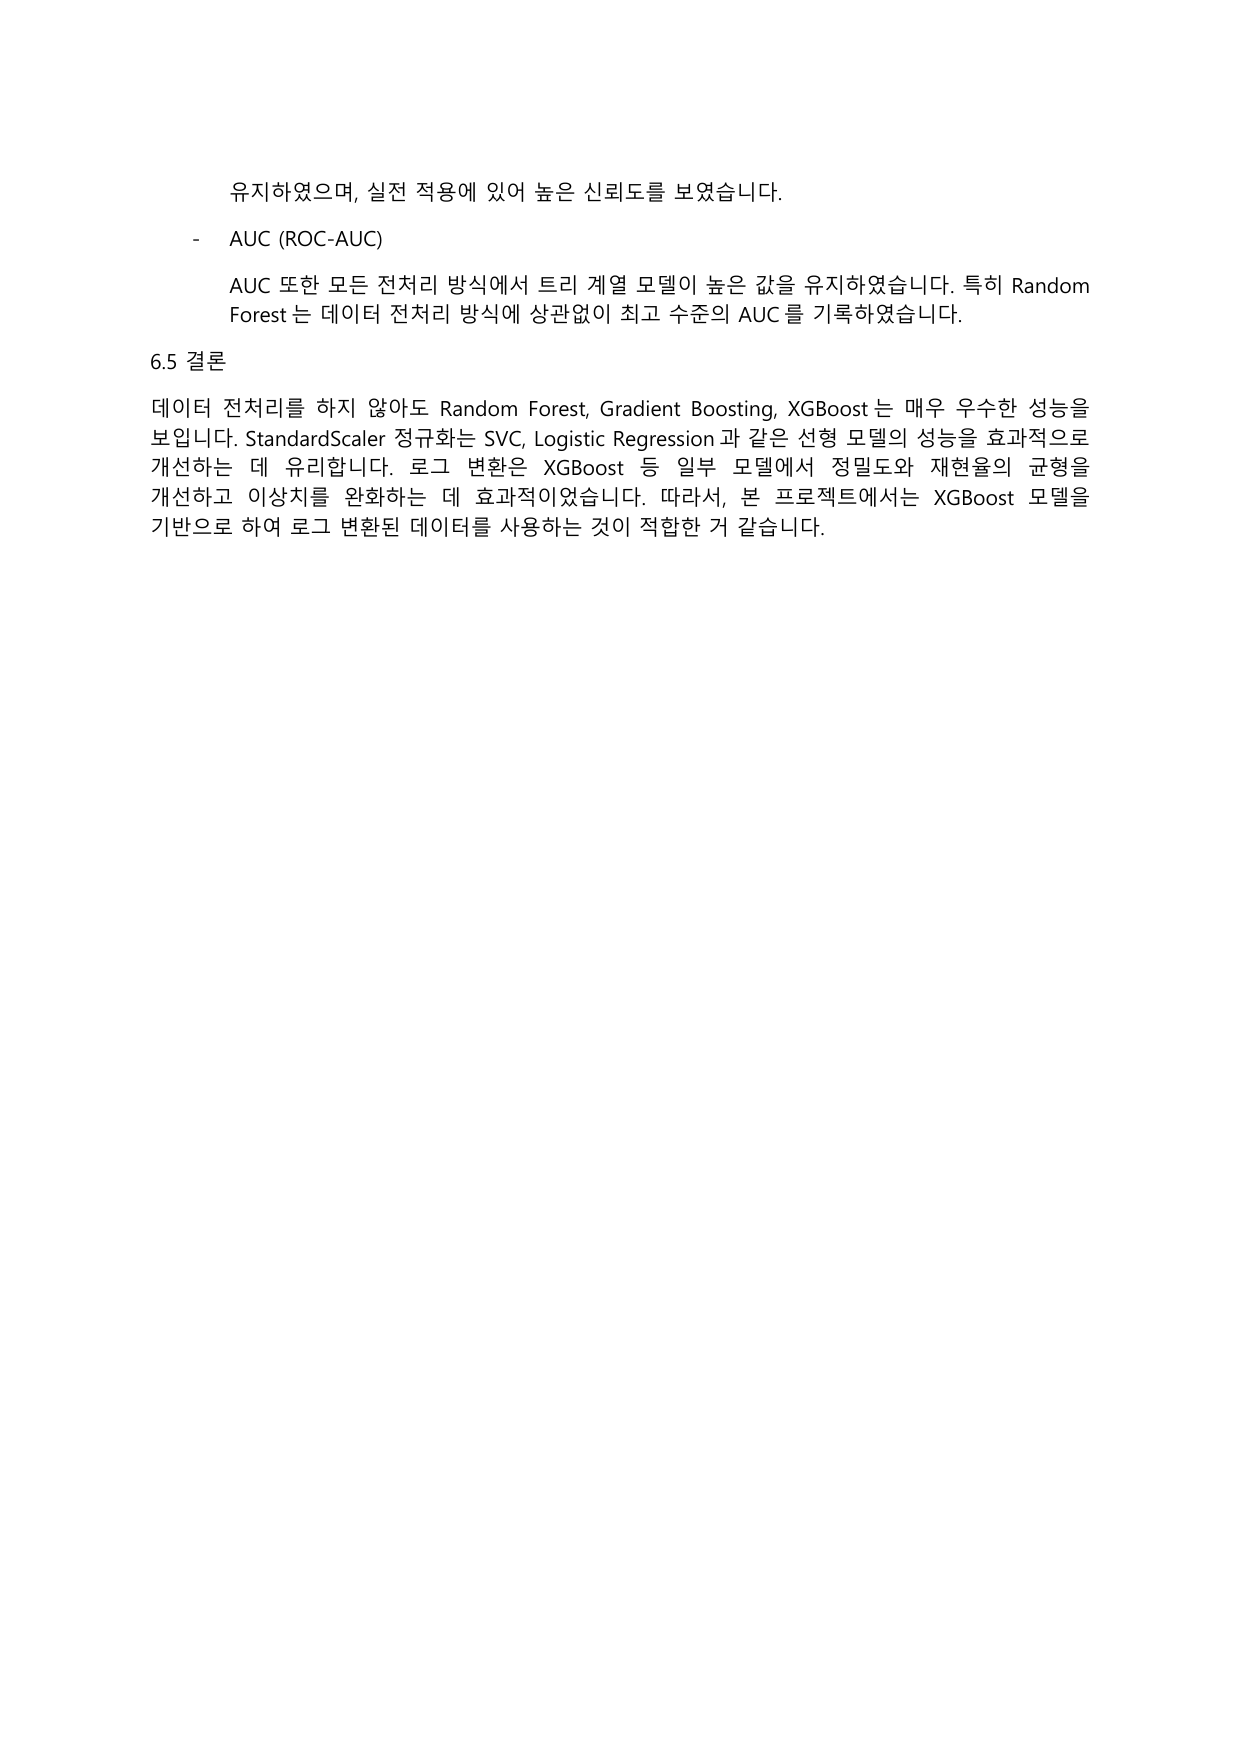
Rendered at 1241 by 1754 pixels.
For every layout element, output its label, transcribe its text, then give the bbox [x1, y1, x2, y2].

list AUC 또한 모든 전처리 방식에서 트리 계열 모델이 높은 값을 유지하였습니다. 특히 Random Forest는 데이터 전처리 방식에 상관없이 최고 수준의 AUC를 기록하였습니다. [229, 270, 1090, 328]
list AUC (ROC-AUC) [192, 224, 1090, 251]
subtitle 6.5 결론 [150, 347, 1090, 374]
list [229, 177, 1090, 205]
text 데이터 전처리를 하지 않아도 Random Forest, Gradient Boosting, XGBoost는 매우 우수한 성능을 보입니다. StandardScaler 정규화는 SVC, Logistic Regression과 같은 선형 모델의 성능을 효과적으로 개선하는 데 유리합니다. 로그 변환은 XGBoost 등 일부 모델에서 정밀도와 재현율의 균형을 개선하고 이상치를 완화하는 데 효과적이었습니다. 따라서, 본 프로젝트에서는 XGBoost 모델을 기반으로 하여 로그 변환된 데이터를 사용하는 것이 적합한 거 같습니다. [150, 393, 1090, 541]
